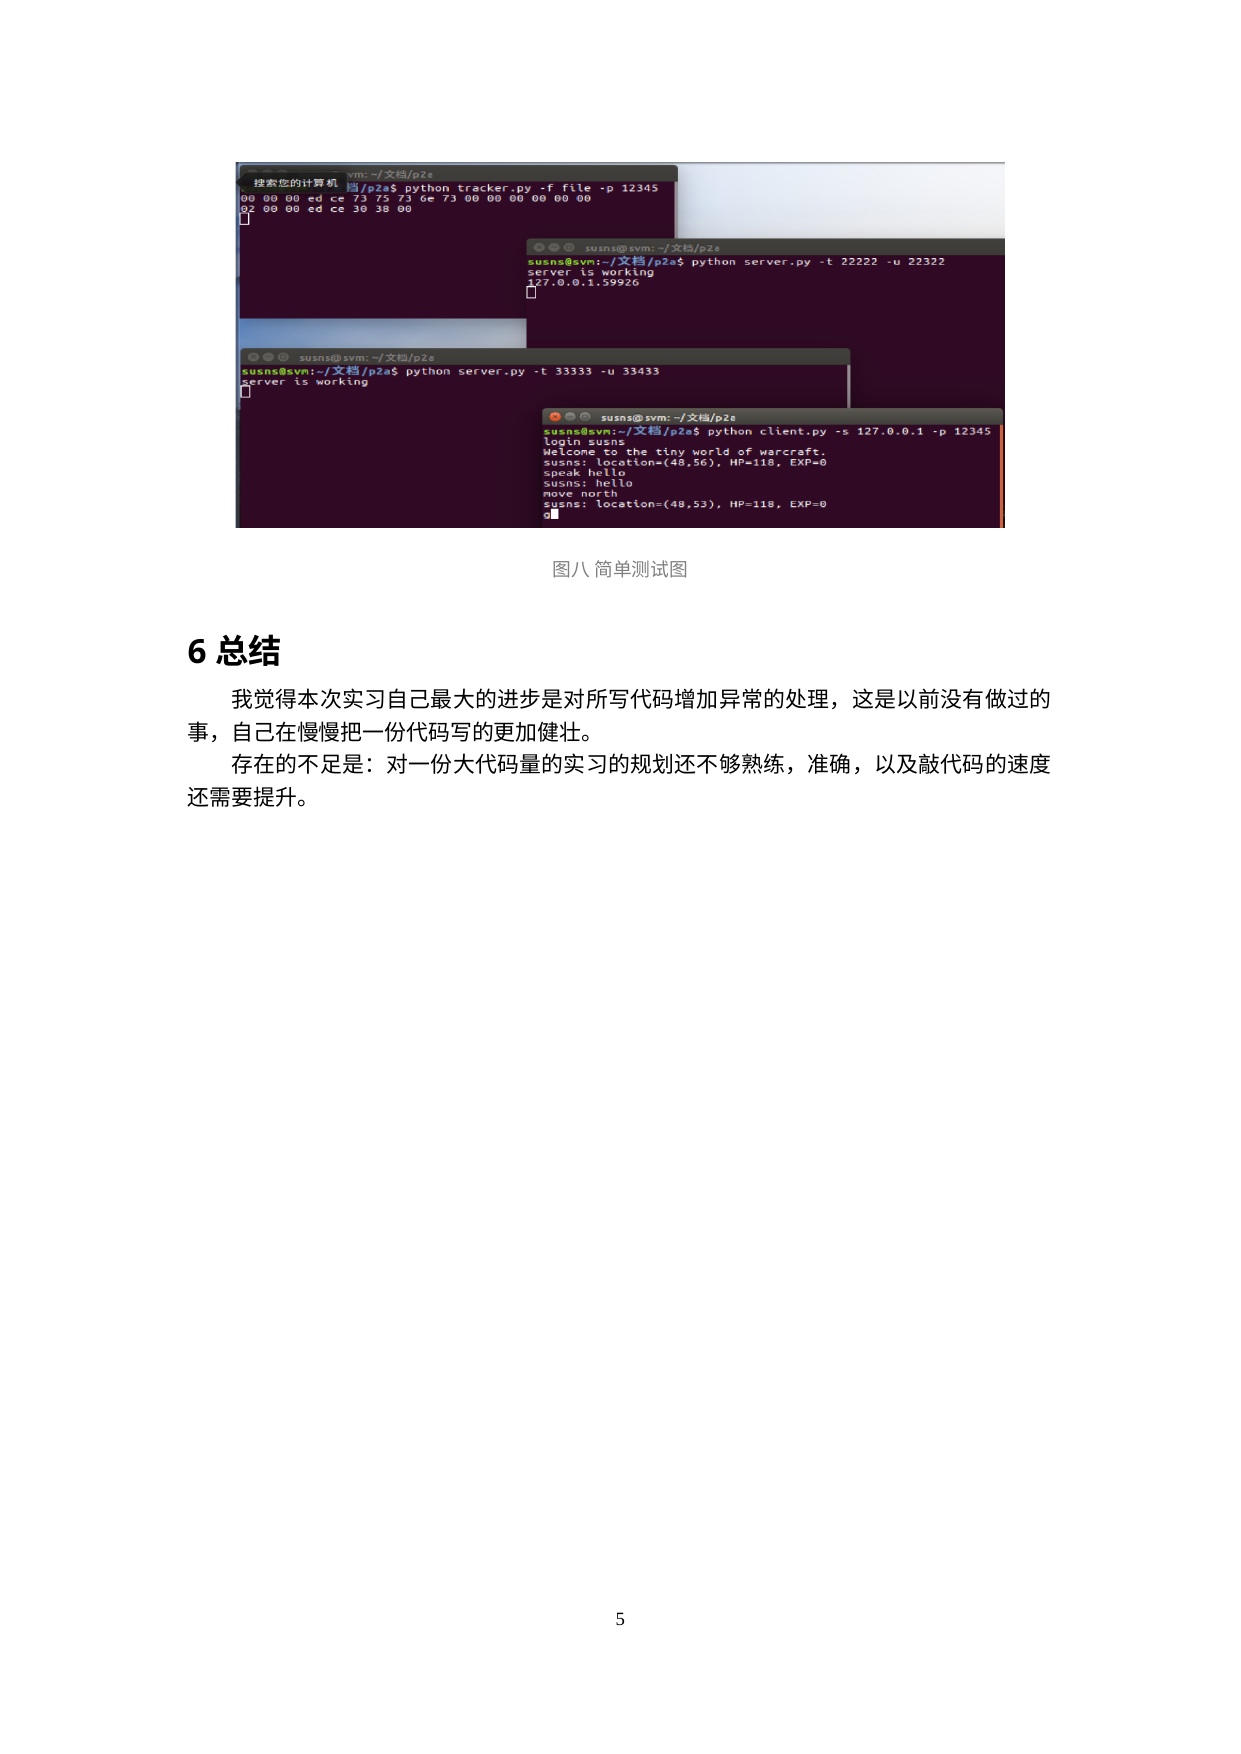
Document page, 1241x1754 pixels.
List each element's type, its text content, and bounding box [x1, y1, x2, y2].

subtitle 6 总结 [187, 617, 1053, 682]
text 图八 简单测试图 [187, 552, 1053, 584]
text 我觉得本次实习自己最大的进步是对所写代码增加异常的处理，这是以前没有做过的事，自己在慢慢把一份代码写的更加健壮。 [187, 682, 1053, 747]
text 存在的不足是：对一份大代码量的实习的规划还不够熟练，准确，以及敲代码的速度还需要提升。 [187, 747, 1053, 812]
picture [235, 162, 1005, 528]
